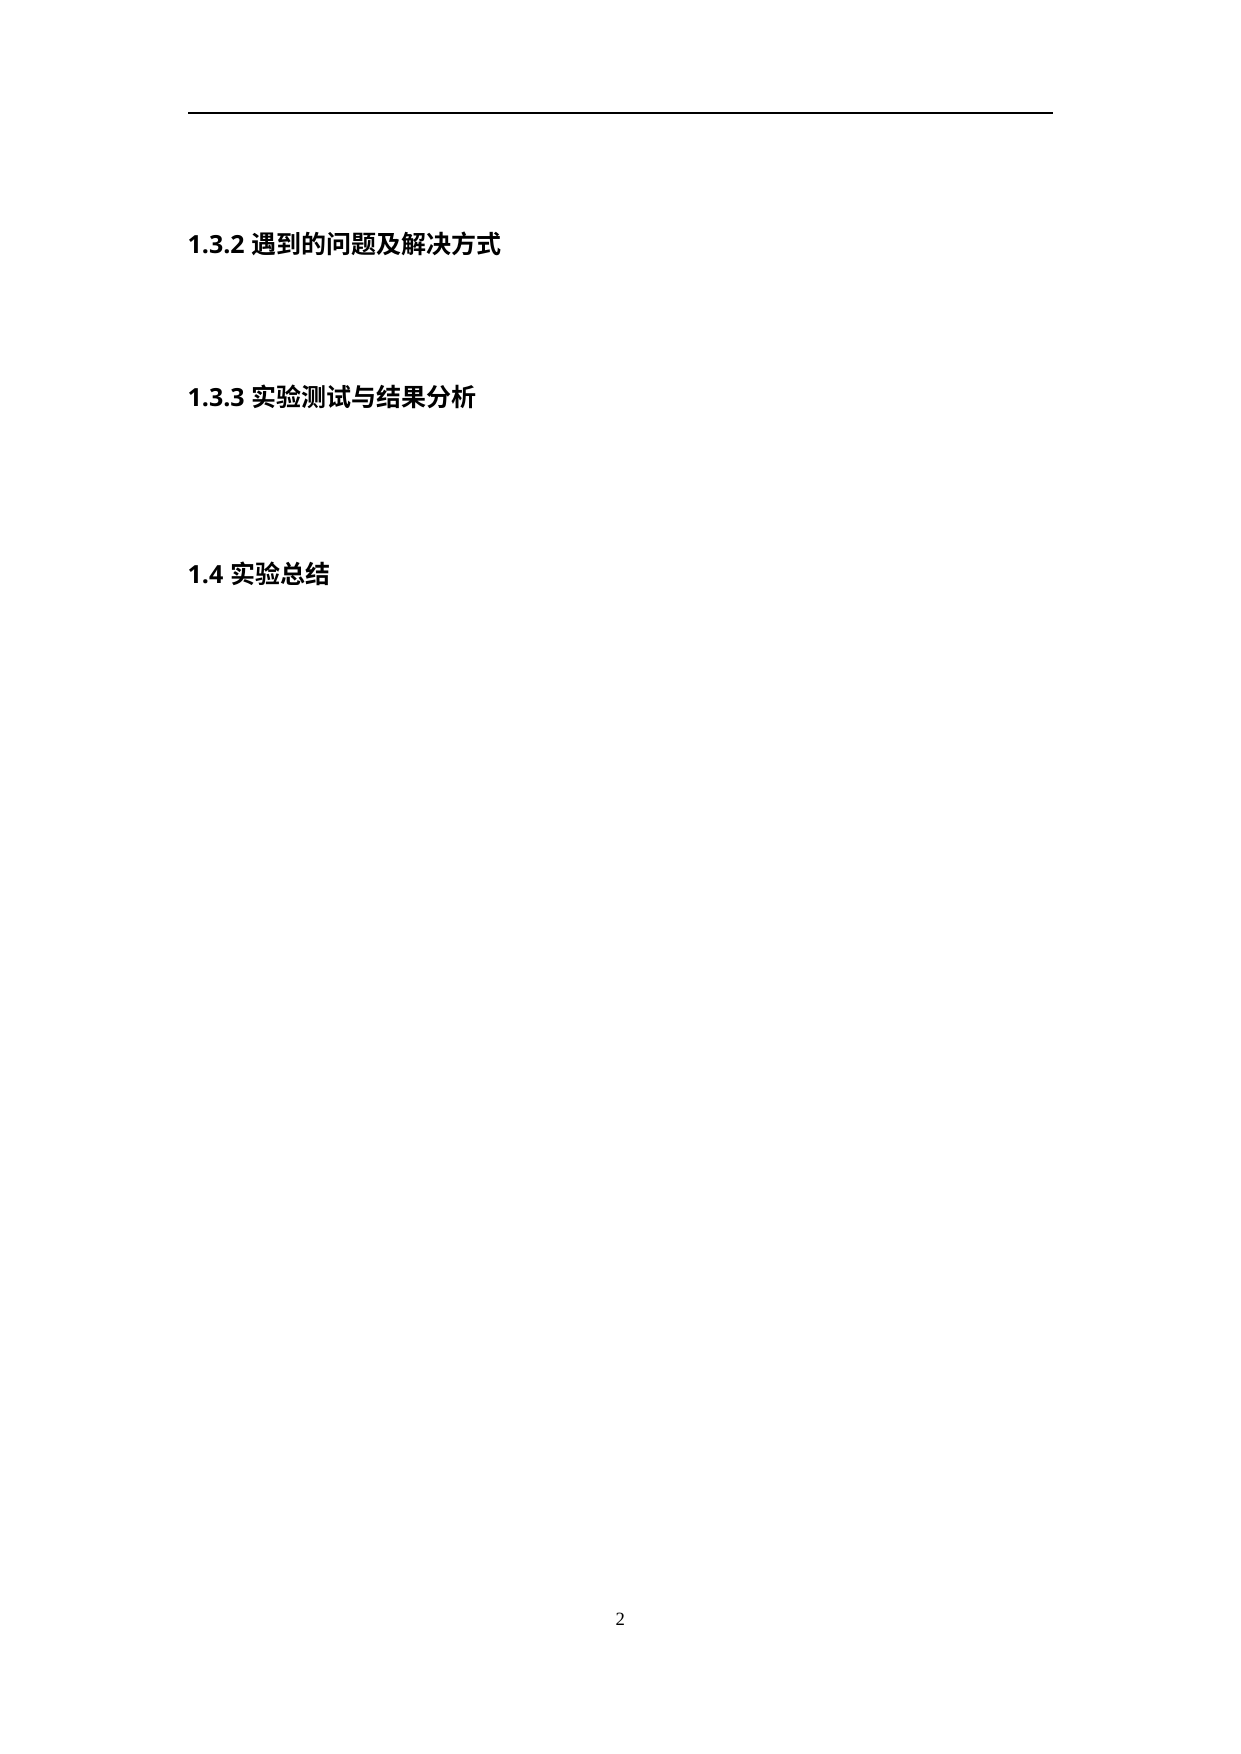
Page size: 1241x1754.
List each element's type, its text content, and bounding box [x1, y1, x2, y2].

subtitle 1.3.2 遇到的问题及解决方式 [187, 210, 1053, 275]
subtitle 1.4 实验总结 [187, 540, 1053, 605]
subtitle 1.3.3 实验测试与结果分析 [187, 363, 1053, 428]
